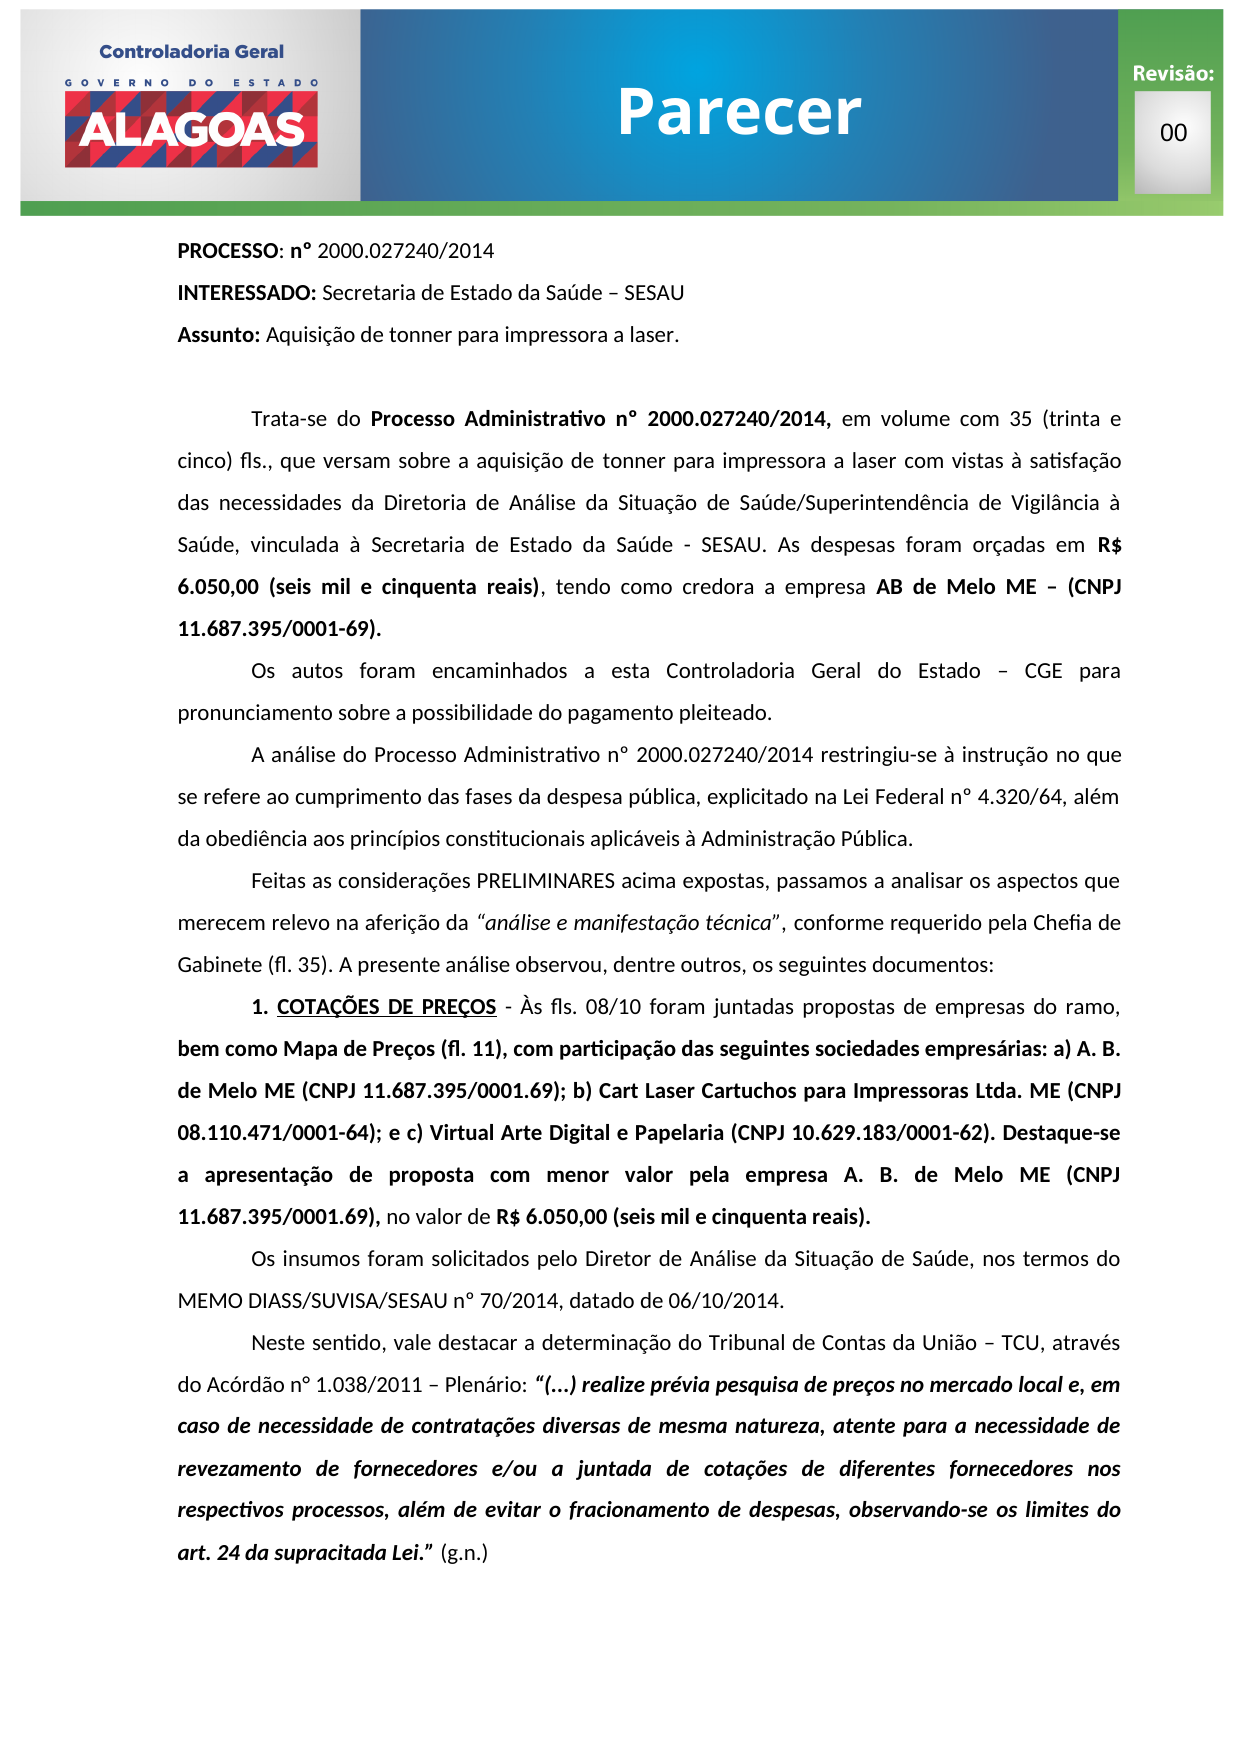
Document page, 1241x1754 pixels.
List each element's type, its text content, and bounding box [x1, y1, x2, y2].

text Os insumos foram solicitados pelo Diretor de Análise da Situação de Saúde, nos termos do MEMO DIASS/SUVISA/SESAU nº 70/2014, datado de 06/10/2014. [177, 1244, 1122, 1314]
text Os autos foram encaminhados a esta Controladoria Geral do Estado – CGE para pronunciamento sobre a possibilidade do pagamento pleiteado. [177, 656, 1122, 726]
text PROCESSO: nº 2000.027240/2014 [177, 236, 1122, 264]
text Neste sentido, vale destacar a determinação do Tribunal de Contas da União – TCU, através do Acórdão n° 1.038/2011 – Plenário: “(...) realize prévia pesquisa de preços no mercado local e, em caso de necessidade de contratações diversas de mesma natureza, atente para a necessidade de revezamento de fornecedores e/ou a juntada de cotações de diferentes fornecedores nos respectivos processos, além de evitar o fracionamento de despesas, observando-se os limites do art. 24 da supracitada Lei.” (g.n.) [177, 1328, 1122, 1566]
text 1. COTAÇÕES DE PREÇOS - Às fls. 08/10 foram juntadas propostas de empresas do ramo, bem como Mapa de Preços (fl. 11), com participação das seguintes sociedades empresárias: a) A. B. de Melo ME (CNPJ 11.687.395/0001.69); b) Cart Laser Cartuchos para Impressoras Ltda. ME (CNPJ 08.110.471/0001-64); e c) Virtual Arte Digital e Papelaria (CNPJ 10.629.183/0001-62). Destaque-se a apresentação de proposta com menor valor pela empresa A. B. de Melo ME (CNPJ 11.687.395/0001.69), no valor de R$ 6.050,00 (seis mil e cinquenta reais). [177, 992, 1122, 1230]
text Feitas as considerações PRELIMINARES acima expostas, passamos a analisar os aspectos que merecem relevo na aferição da “análise e manifestação técnica”, conforme requerido pela Chefia de Gabinete (fl. 35). A presente análise observou, dentre outros, os seguintes documentos: [177, 866, 1122, 978]
picture [20, 9, 1224, 216]
text INTERESSADO: Secretaria de Estado da Saúde – SESAU [177, 278, 1122, 306]
text Trata-se do Processo Administrativo nº 2000.027240/2014, em volume com 35 (trinta e cinco) fls., que versam sobre a aquisição de tonner para impressora a laser com vistas à satisfação das necessidades da Diretoria de Análise da Situação de Saúde/Superintendência de Vigilância à Saúde, vinculada à Secretaria de Estado da Saúde - SESAU. As despesas foram orçadas em R$ 6.050,00 (seis mil e cinquenta reais), tendo como credora a empresa AB de Melo ME – (CNPJ 11.687.395/0001-69). [177, 404, 1122, 642]
text Assunto: Aquisição de tonner para impressora a laser. [177, 320, 1122, 348]
text A análise do Processo Administrativo nº 2000.027240/2014 restringiu-se à instrução no que se refere ao cumprimento das fases da despesa pública, explicitado na Lei Federal nº 4.320/64, além da obediência aos princípios constitucionais aplicáveis à Administração Pública. [177, 740, 1122, 852]
